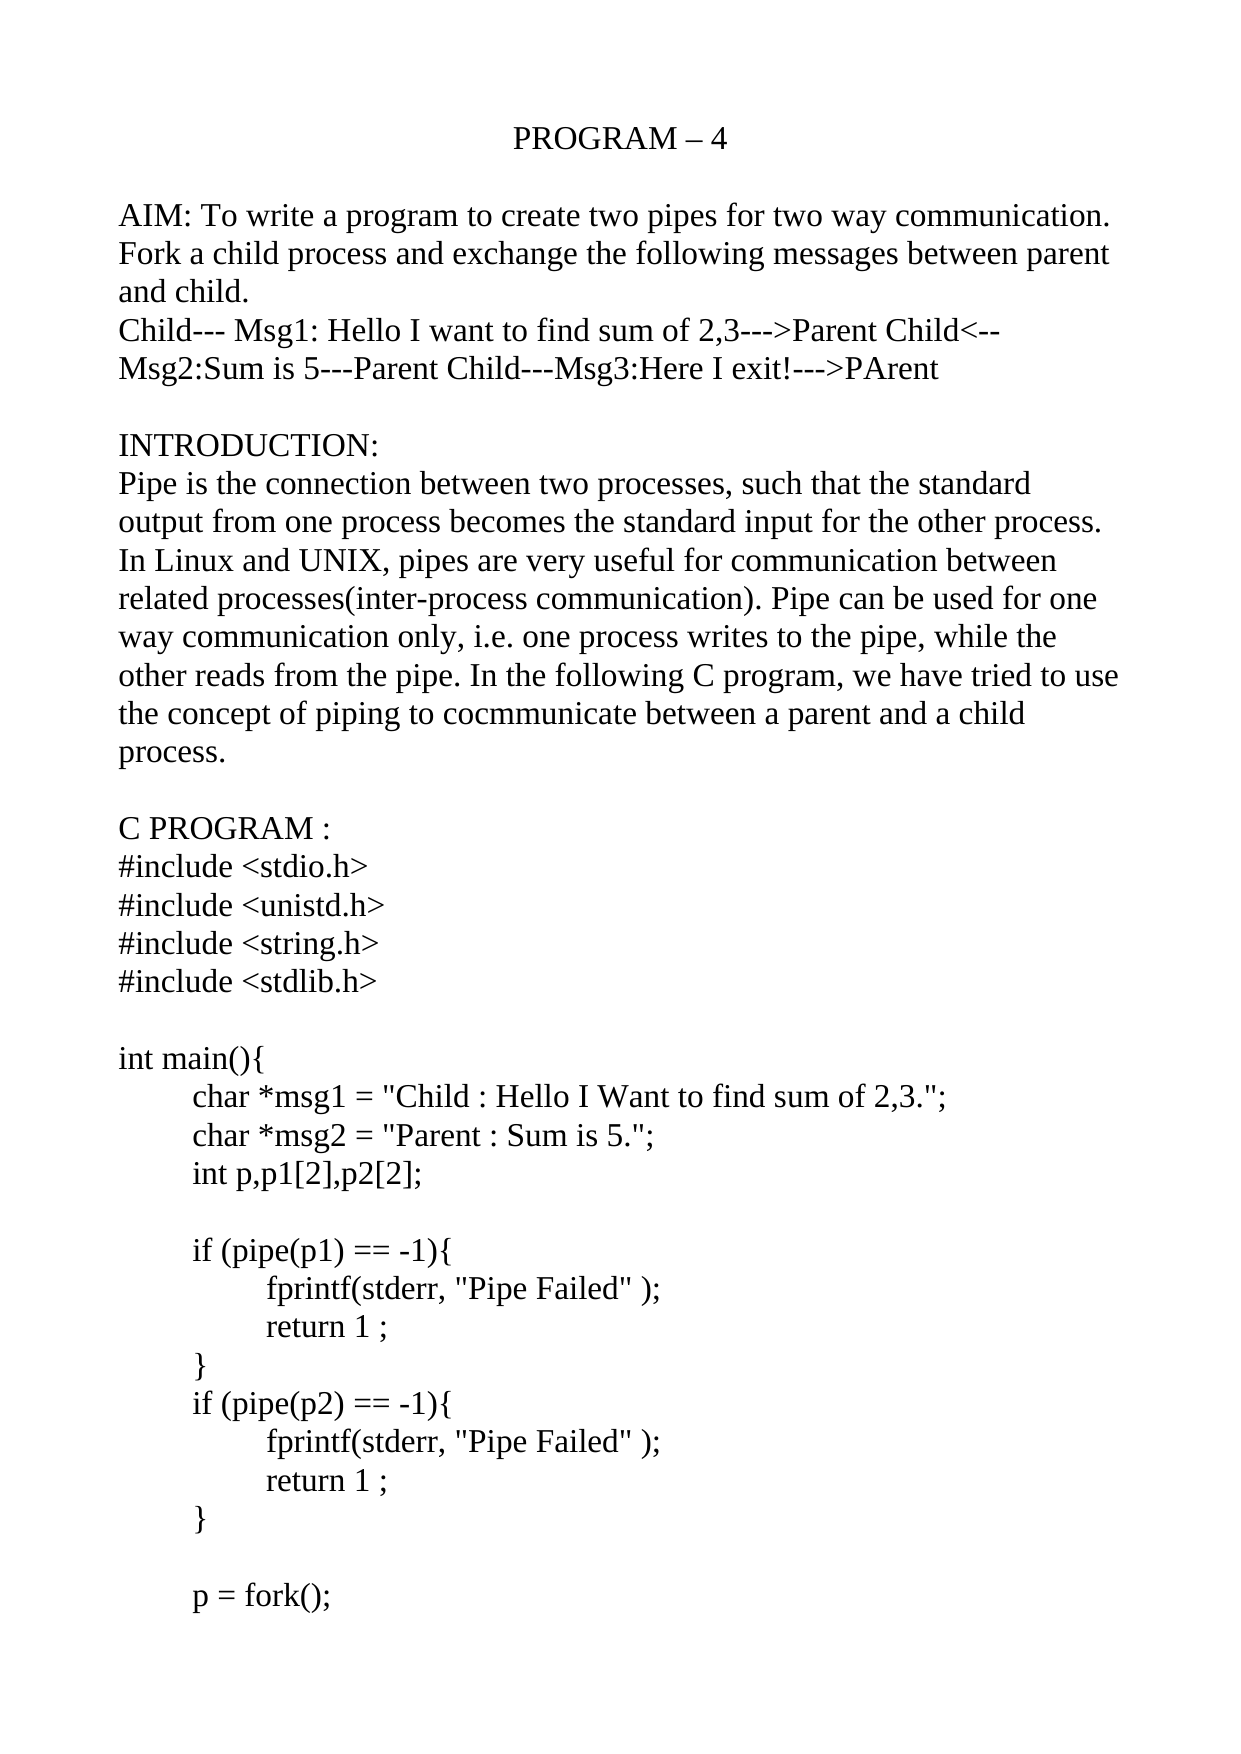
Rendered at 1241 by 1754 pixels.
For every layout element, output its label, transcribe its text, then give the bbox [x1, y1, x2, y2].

text return 1 ; [118, 1306, 1122, 1345]
text #include <string.h> [118, 923, 1122, 961]
text Pipe is the connection between two processes, such that the standard output from one process becomes the standard input for the other process. In Linux and UNIX, pipes are very useful for communication between related processes(inter-process communication). Pipe can be used for one way communication only, i.e. one process writes to the pipe, while the other reads from the pipe. In the following C program, we have tried to use the concept of piping to cocmmunicate between a parent and a child process. [118, 463, 1122, 770]
text #include <stdio.h> [118, 846, 1122, 885]
text and child. [118, 271, 1122, 310]
text C PROGRAM : [118, 808, 1122, 846]
text char *msg2 = "Parent : Sum is 5."; [118, 1115, 1122, 1153]
text INTRODUCTION: [118, 425, 1122, 463]
text char *msg1 = "Child : Hello I Want to find sum of 2,3."; [118, 1076, 1122, 1115]
text if (pipe(p2) == -1){ [118, 1383, 1122, 1421]
text if (pipe(p1) == -1){ [118, 1230, 1122, 1268]
text fprintf(stderr, "Pipe Failed" ); [118, 1268, 1122, 1306]
text Fork a child process and exchange the following messages between parent [118, 233, 1122, 271]
text } [118, 1498, 1122, 1536]
text #include <stdlib.h> [118, 961, 1122, 1000]
text int p,p1[2],p2[2]; [118, 1153, 1122, 1191]
text AIM: To write a program to create two pipes for two way communication. [118, 195, 1122, 233]
text p = fork(); [118, 1575, 1122, 1613]
text Msg2:Sum is 5---Parent Child---Msg3:Here I exit!--->PArent [118, 348, 1122, 386]
text int main(){ [118, 1038, 1122, 1076]
text #include <unistd.h> [118, 885, 1122, 923]
text } [118, 1345, 1122, 1383]
text Child--- Msg1: Hello I want to find sum of 2,3--->Parent Child<-- [118, 310, 1122, 348]
text fprintf(stderr, "Pipe Failed" ); [118, 1421, 1122, 1460]
text return 1 ; [118, 1460, 1122, 1498]
text PROGRAM – 4 [118, 118, 1122, 156]
